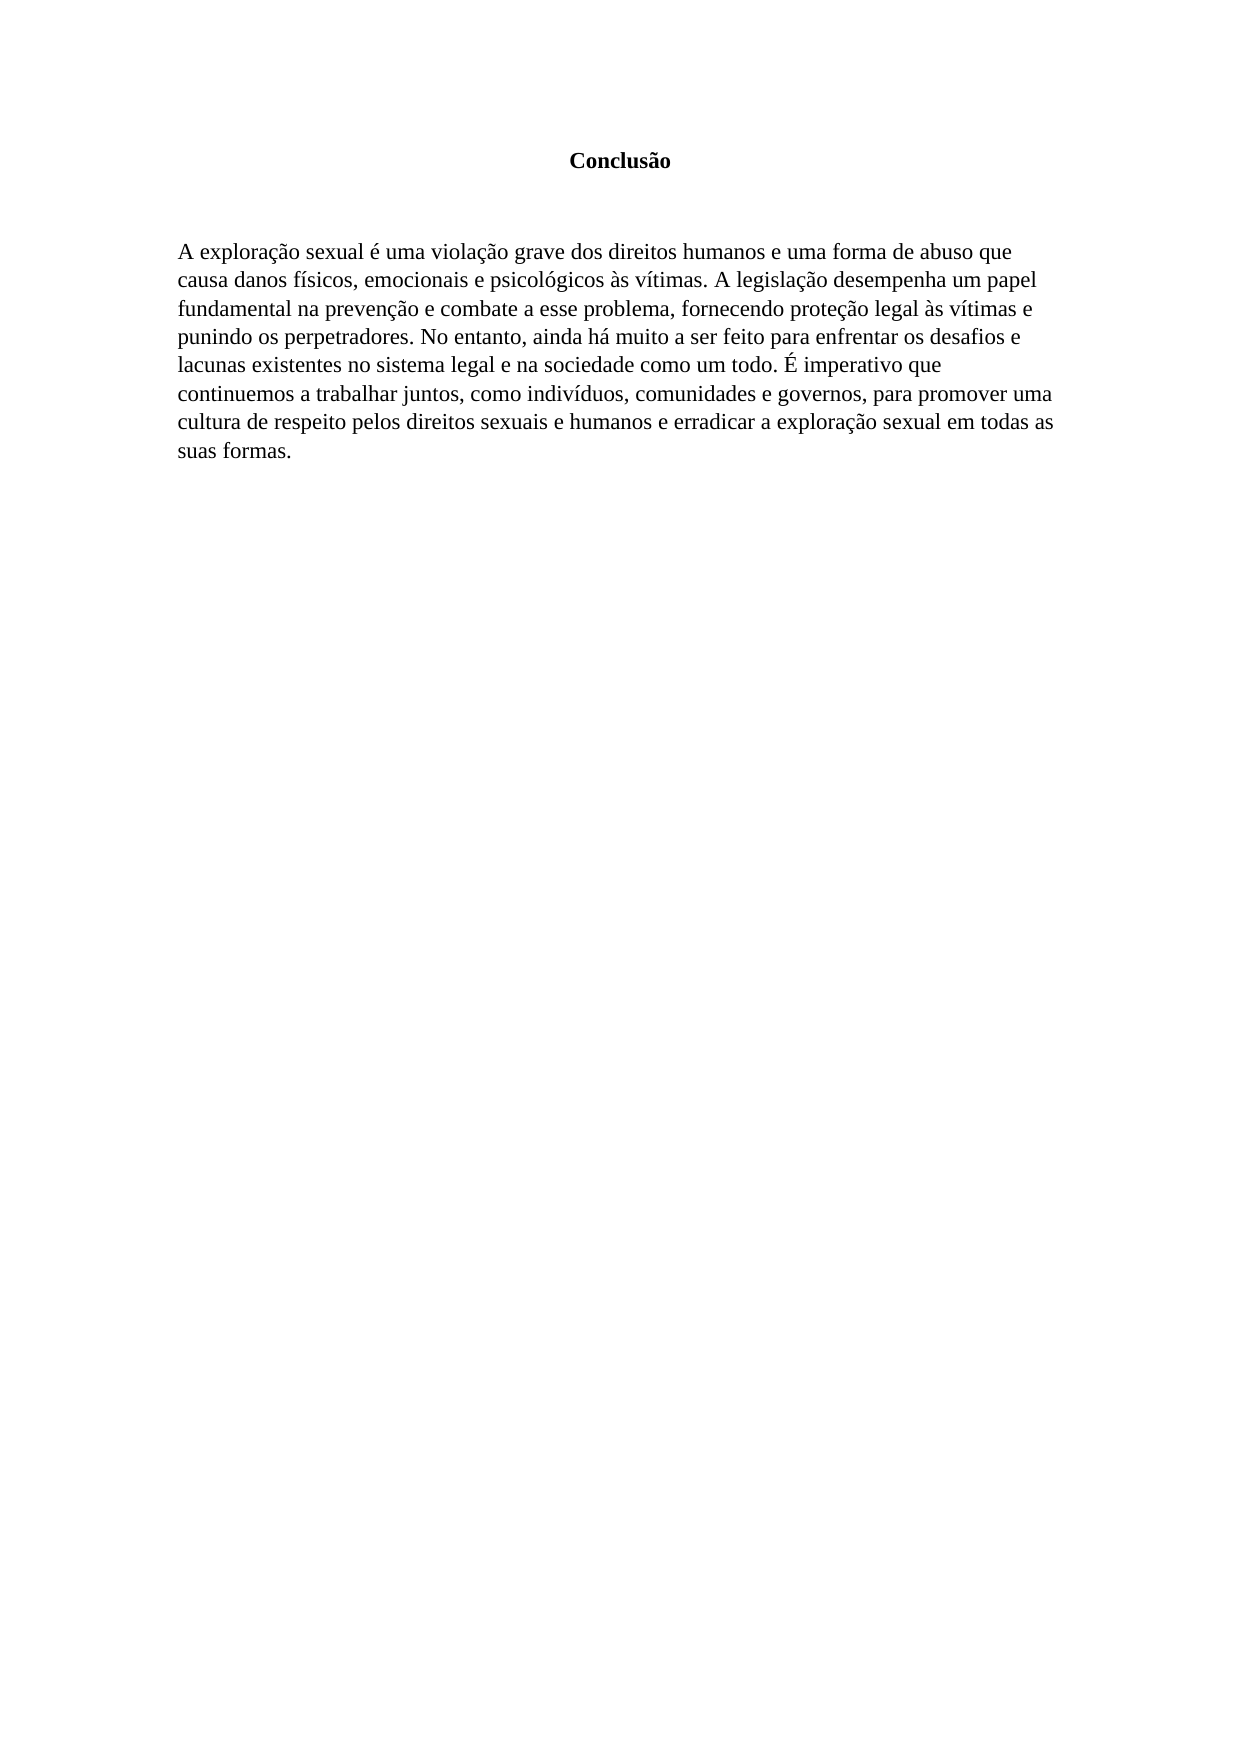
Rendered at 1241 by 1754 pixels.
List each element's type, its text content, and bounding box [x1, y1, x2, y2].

text Conclusão [177, 148, 1063, 174]
text A exploração sexual é uma violação grave dos direitos humanos e uma forma de abuso que causa danos físicos, emocionais e psicológicos às vítimas. A legislação desempenha um papel fundamental na prevenção e combate a esse problema, fornecendo proteção legal às vítimas e punindo os perpetradores. No entanto, ainda há muito a ser feito para enfrentar os desafios e lacunas existentes no sistema legal e na sociedade como um todo. É imperativo que continuemos a trabalhar juntos, como indivíduos, comunidades e governos, para promover uma cultura de respeito pelos direitos sexuais e humanos e erradicar a exploração sexual em todas as suas formas. [177, 238, 1063, 463]
